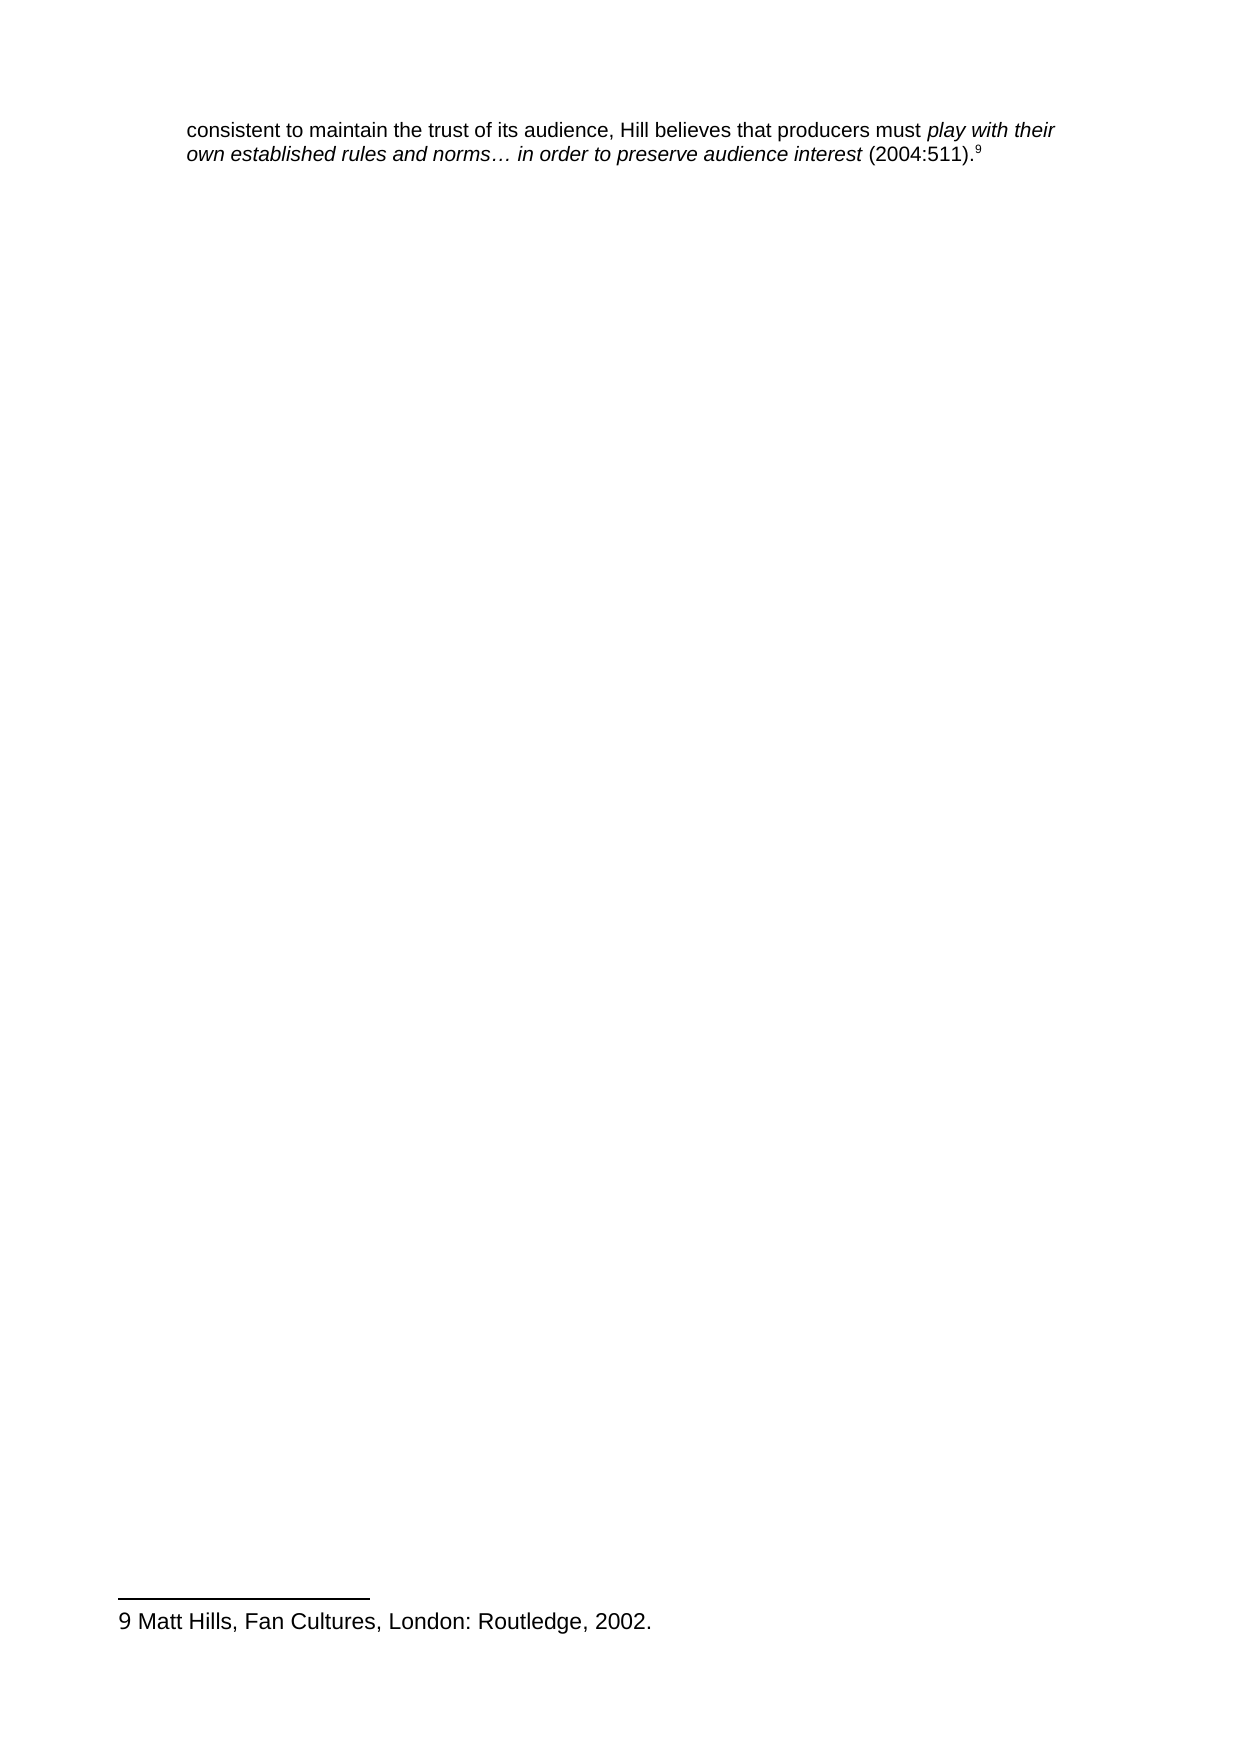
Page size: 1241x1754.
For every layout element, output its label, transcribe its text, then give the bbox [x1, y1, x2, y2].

text consistent to maintain the trust of its audience, Hill believes that producers must play with their [186, 118, 1122, 142]
text own established rules and norms… in order to preserve audience interest (2004:511). [186, 142, 1122, 166]
